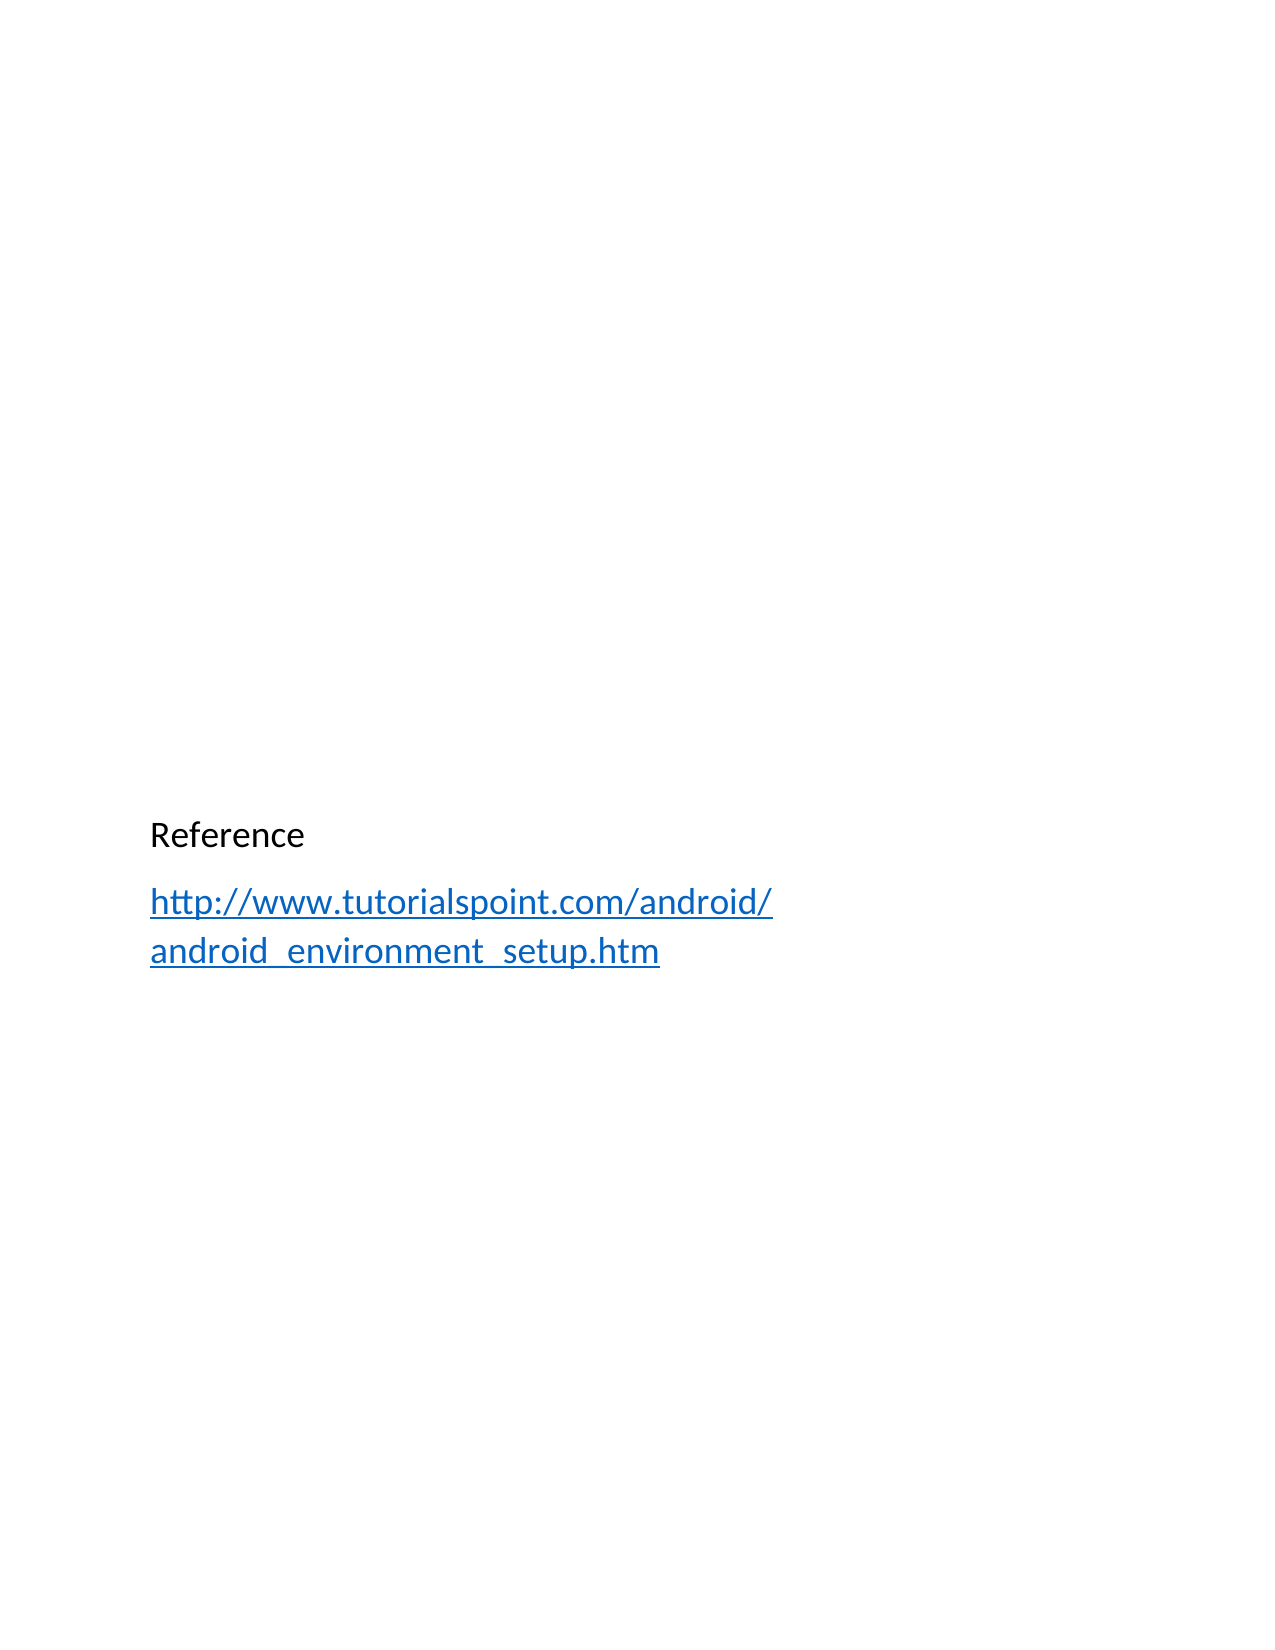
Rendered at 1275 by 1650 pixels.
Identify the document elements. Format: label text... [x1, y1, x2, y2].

text http://www.tutorialspoint.com/android/android_environment_setup.htm [150, 878, 1125, 973]
text Reference [150, 811, 1125, 857]
